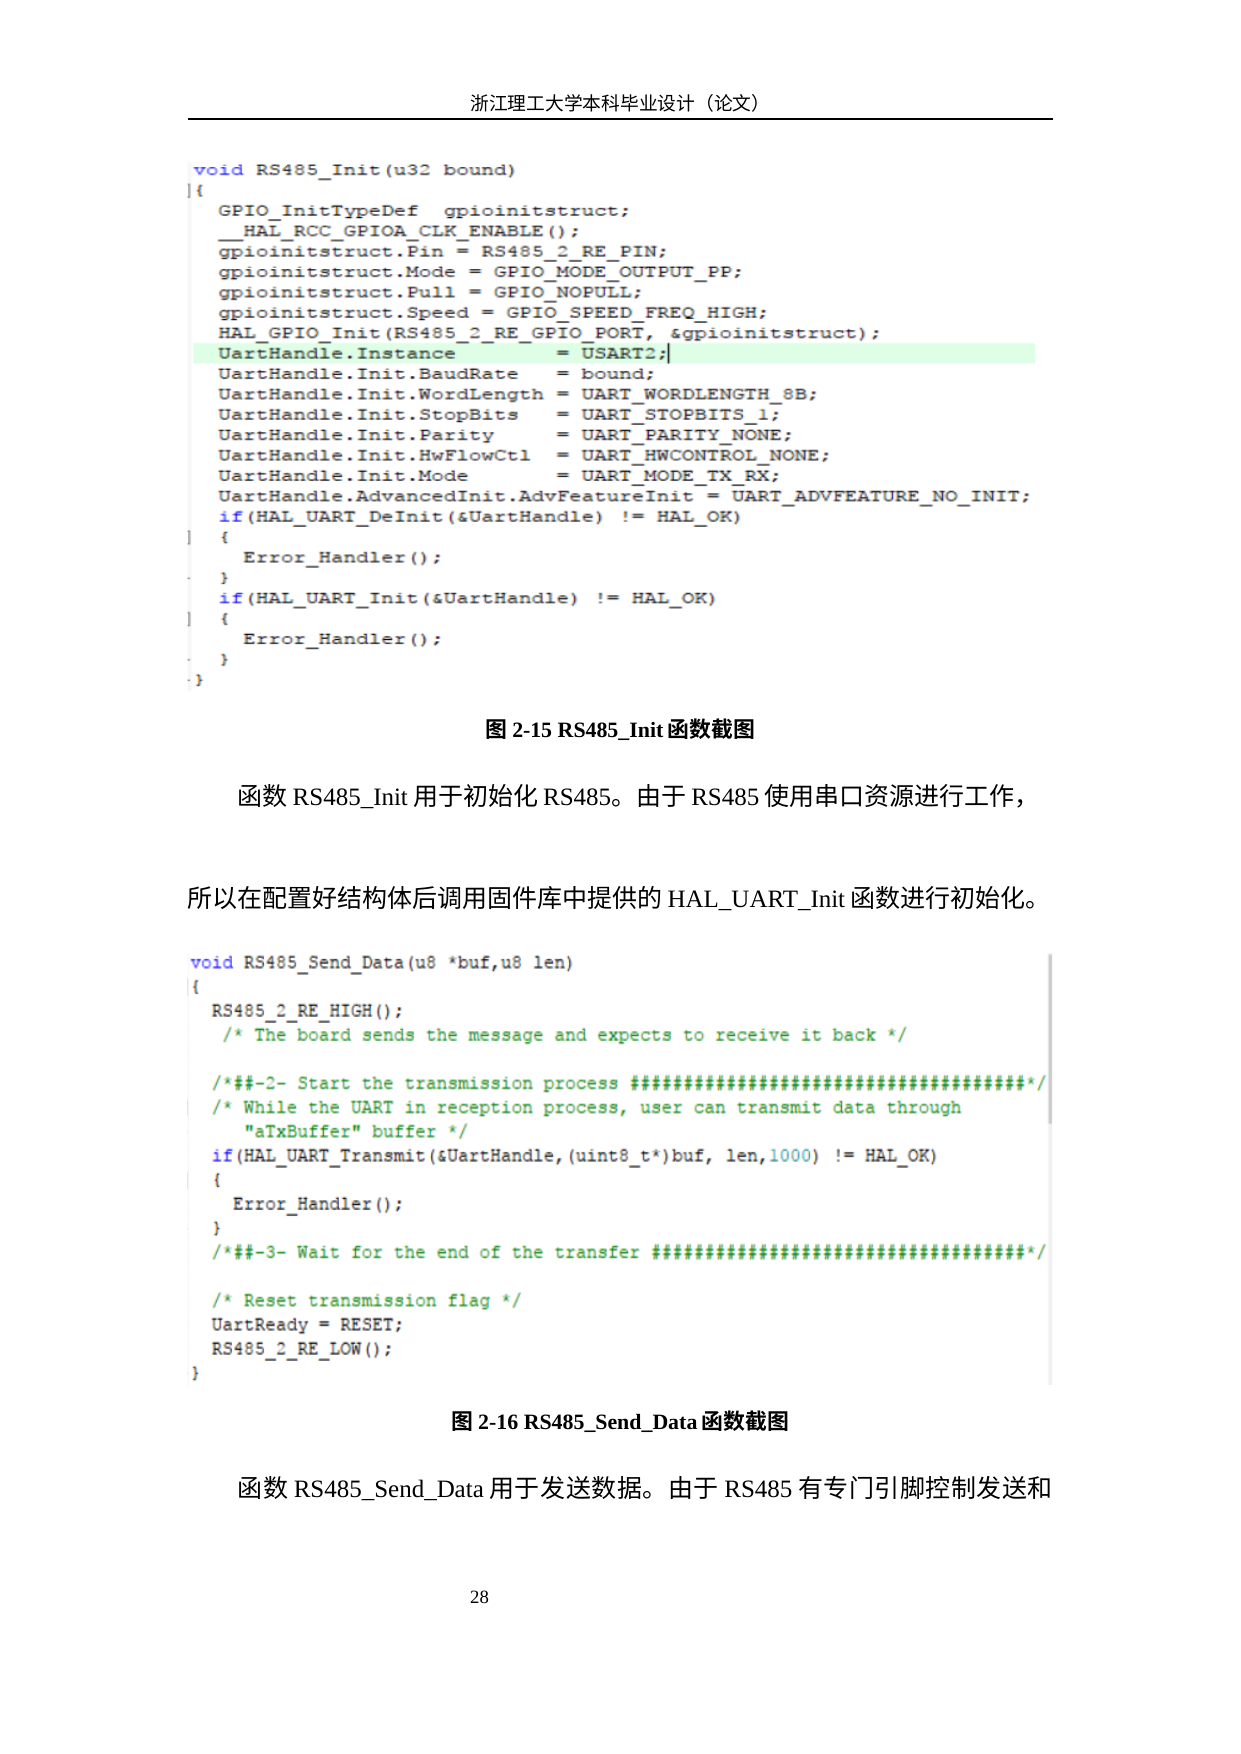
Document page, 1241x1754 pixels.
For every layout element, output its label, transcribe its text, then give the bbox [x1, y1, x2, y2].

text 图 2-15 RS485_Init函数截图 [187, 711, 1053, 745]
picture [187, 162, 1035, 691]
text 函数RS485_Init用于初始化RS485。由于RS485使用串口资源进行工作，所以在配置好结构体后调用固件库中提供的HAL_UART_Init函数进行初始化。 [187, 761, 1053, 930]
text 图 2-16 RS485_Send_Data函数截图 [187, 1403, 1053, 1437]
picture [187, 953, 1053, 1385]
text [187, 1452, 1053, 1520]
